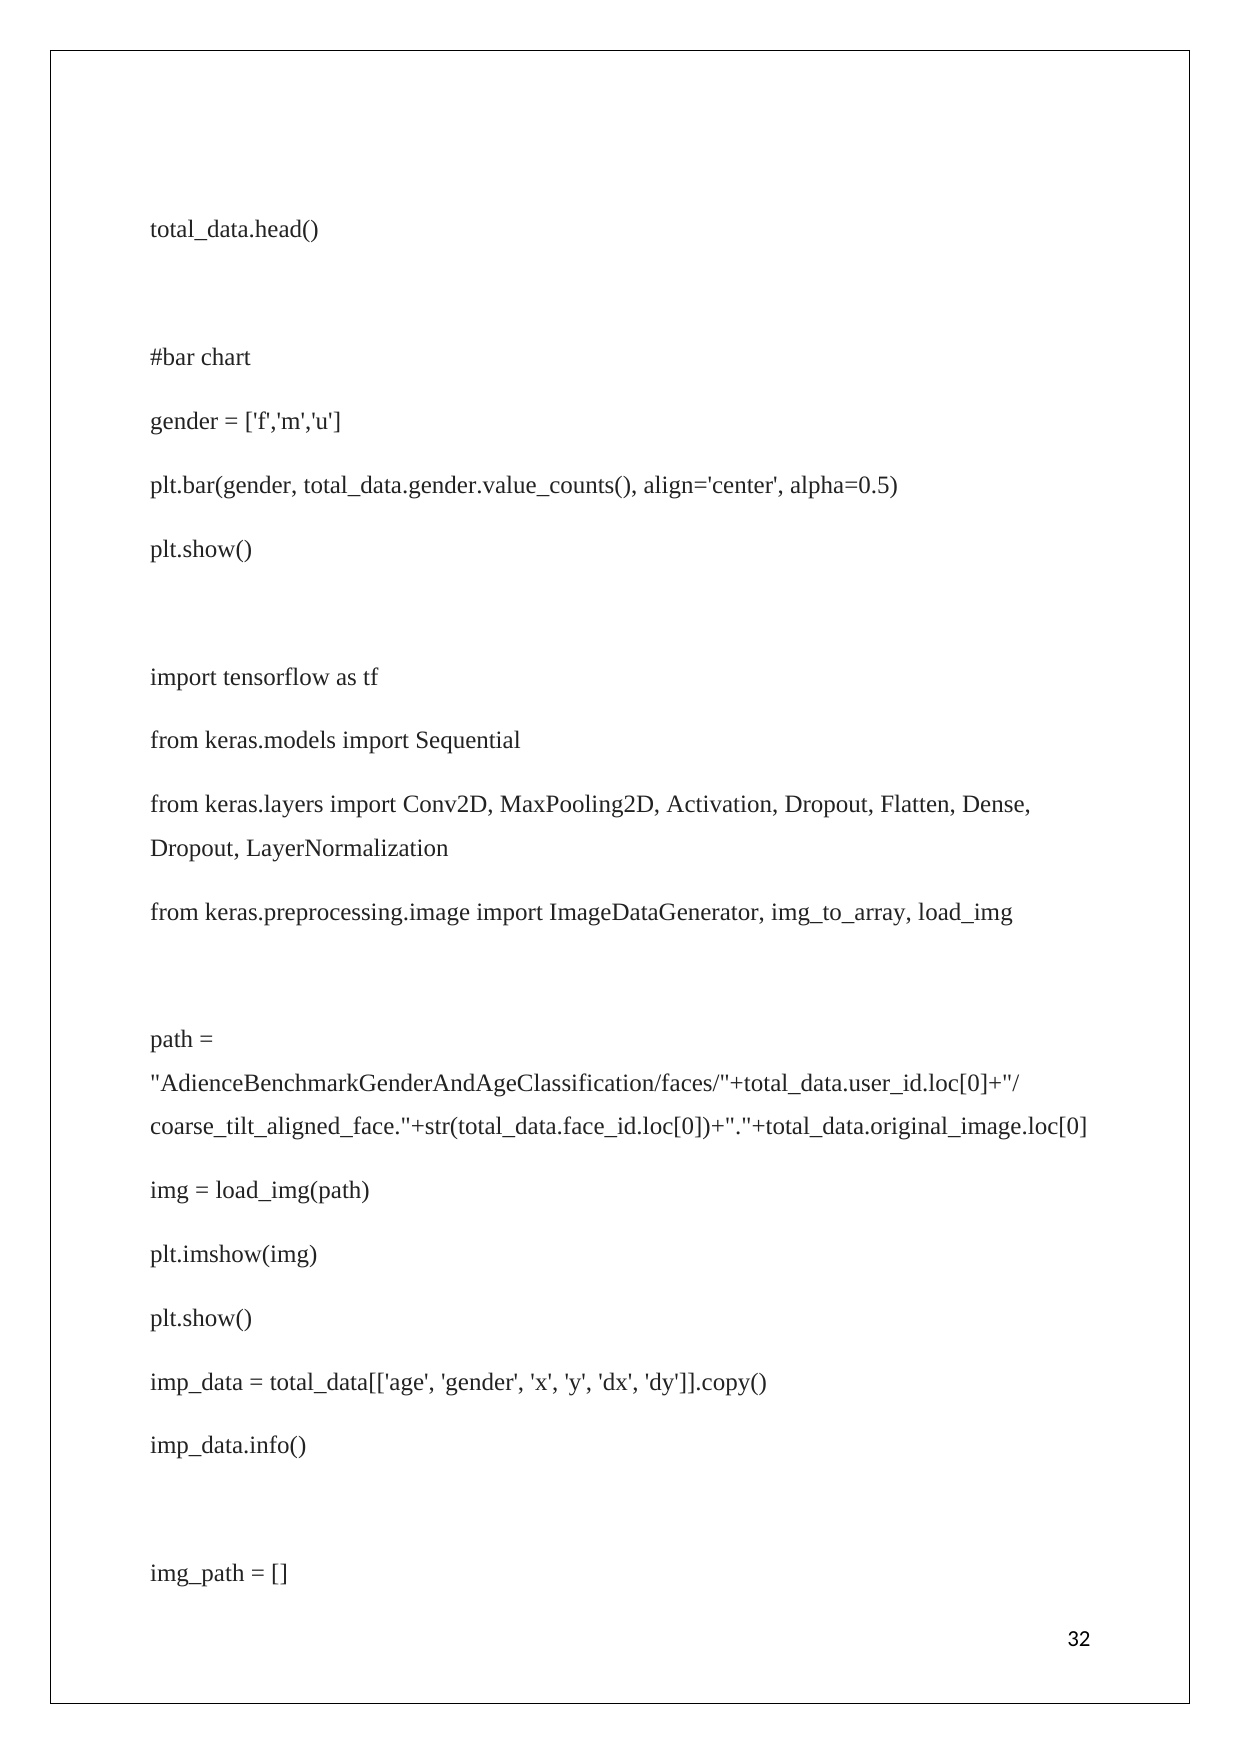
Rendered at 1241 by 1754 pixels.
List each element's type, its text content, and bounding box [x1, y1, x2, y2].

text plt.imshow(img) [150, 1239, 1090, 1267]
text from keras.preprocessing.image import ImageDataGenerator, img_to_array, load_img [150, 897, 1090, 925]
text plt.show() [150, 1303, 1090, 1331]
text total_data.head() [150, 214, 1090, 243]
text #bar chart [150, 342, 1090, 371]
text from keras.layers import Conv2D, MaxPooling2D, Activation, Dropout, Flatten, Dense, Dropout, LayerNormalization [150, 789, 1090, 861]
text path = "AdienceBenchmarkGenderAndAgeClassification/faces/"+total_data.user_id.loc[0]+"/coarse_tilt_aligned_face."+str(total_data.face_id.loc[0])+"."+total_data.original_image.loc[0] [150, 1024, 1090, 1139]
text imp_data = total_data[['age', 'gender', 'x', 'y', 'dx', 'dy']].copy() [150, 1367, 1090, 1395]
text imp_data.info() [150, 1431, 1090, 1459]
text gender = ['f','m','u'] [150, 406, 1090, 434]
text plt.bar(gender, total_data.gender.value_counts(), align='center', alpha=0.5) [150, 470, 1090, 498]
text img_path = [] [150, 1558, 1090, 1587]
text plt.show() [150, 534, 1090, 562]
text from keras.models import Sequential [150, 726, 1090, 754]
text import tensorflow as tf [150, 662, 1090, 690]
text img = load_img(path) [150, 1175, 1090, 1203]
